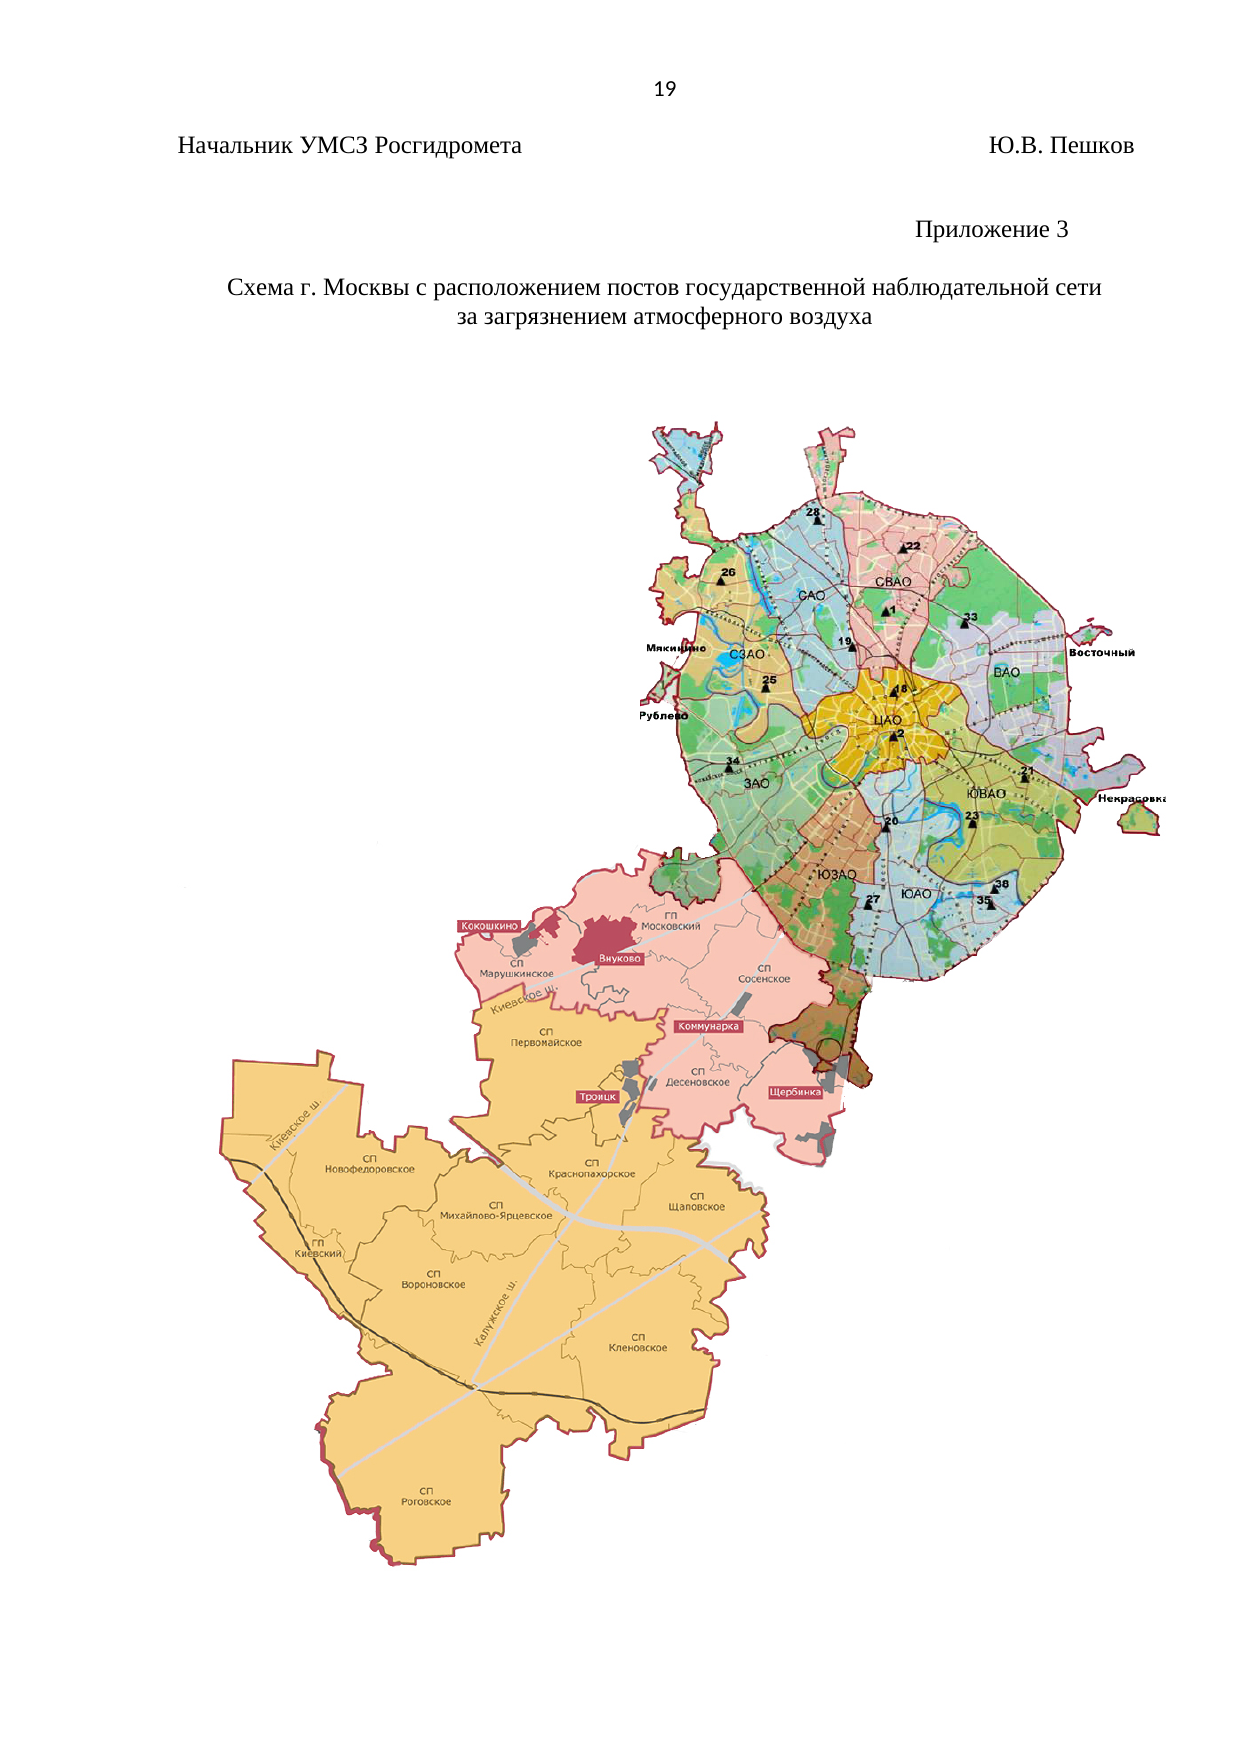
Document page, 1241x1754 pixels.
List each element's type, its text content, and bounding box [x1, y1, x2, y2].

picture [177, 415, 1168, 1578]
text за загрязнением атмосферного воздуха [177, 301, 1152, 329]
text Начальник УМСЗ Росгидромета Ю.В. Пешков [177, 130, 1152, 158]
text Схема г. Москвы с расположением постов государственной наблюдательной сети [177, 272, 1152, 301]
text Приложение 3 [840, 214, 1152, 243]
